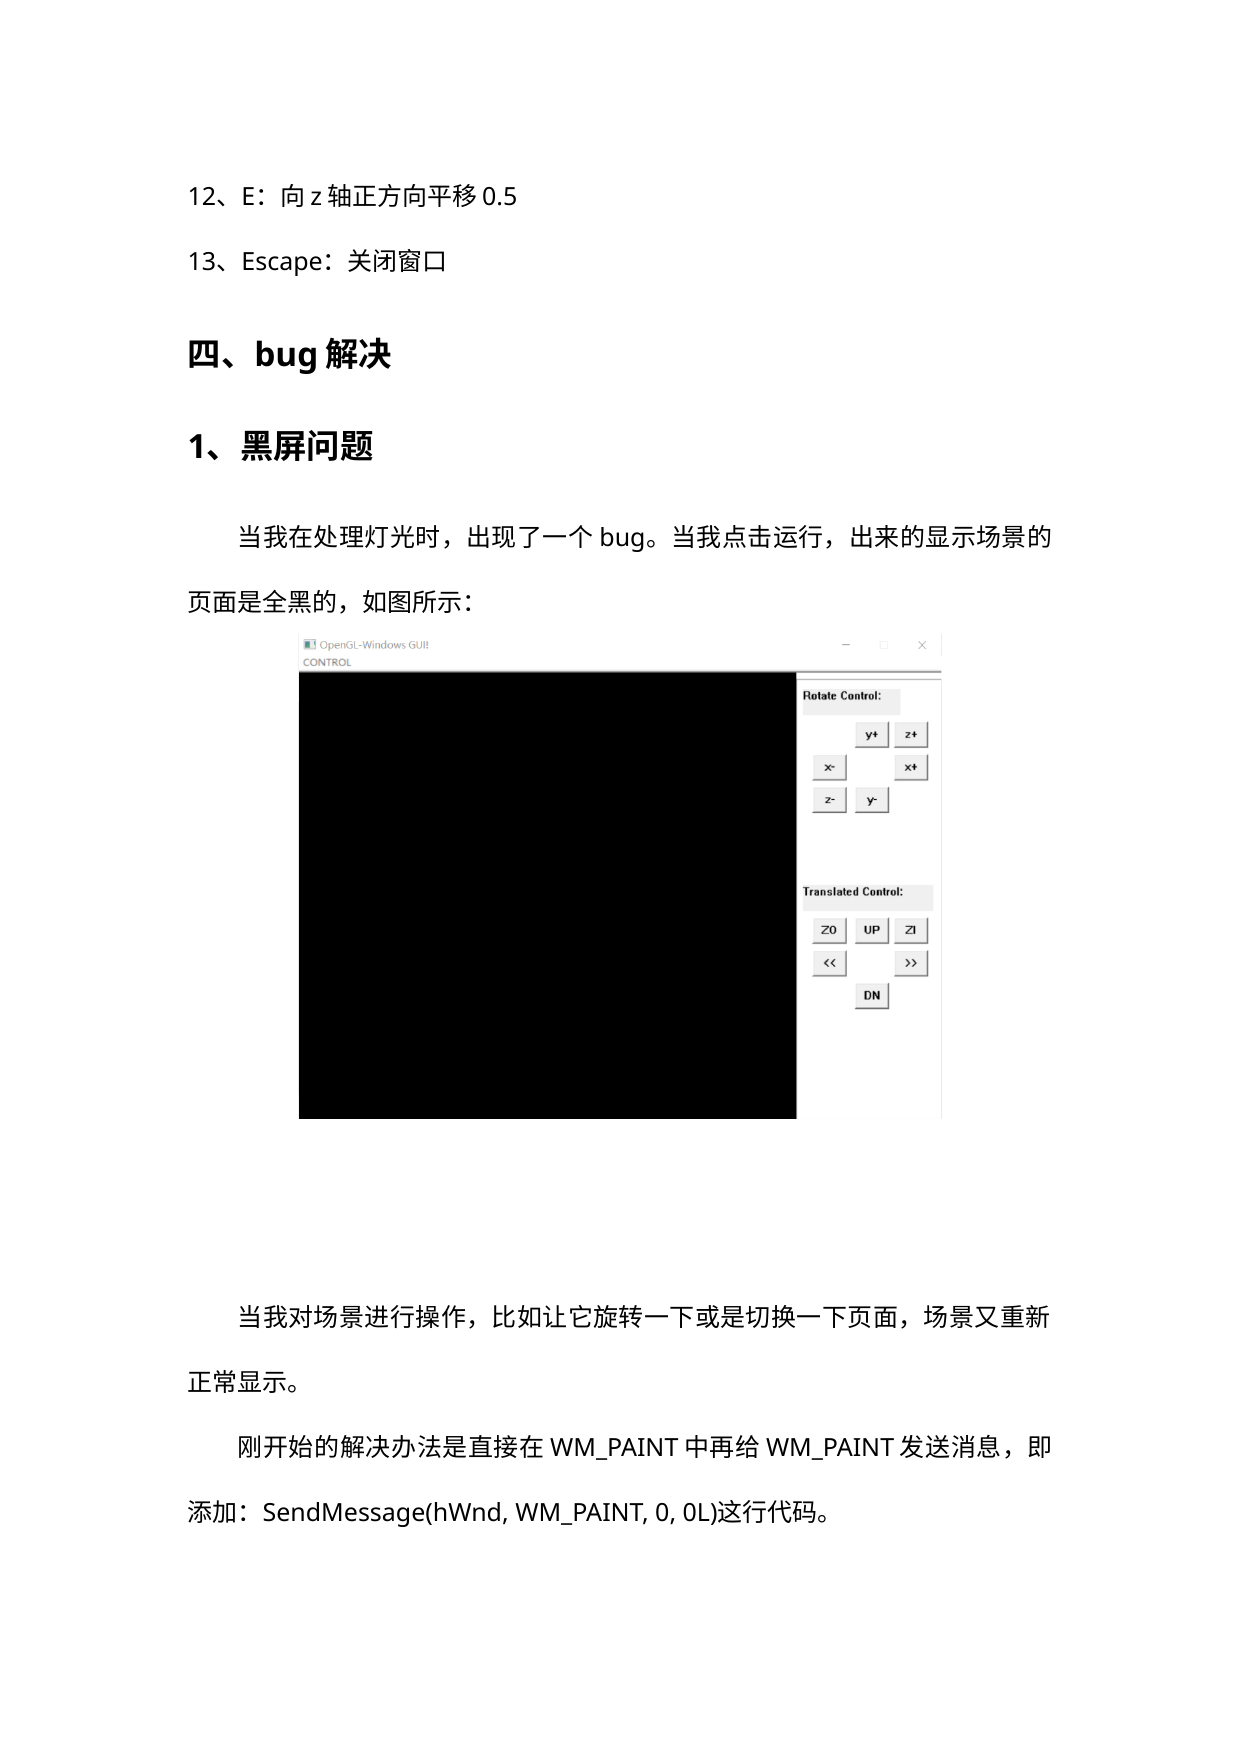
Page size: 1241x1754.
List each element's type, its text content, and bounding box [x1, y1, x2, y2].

text 当我在处理灯光时，出现了一个bug。当我点击运行，出来的显示场景的页面是全黑的，如图所示： [187, 503, 1053, 633]
text 13、Escape：关闭窗口 [187, 227, 1053, 292]
subtitle 四、bug解决 [187, 319, 1053, 384]
text 刚开始的解决办法是直接在WM_PAINT中再给WM_PAINT发送消息，即添加：SendMessage(hWnd, WM_PAINT, 0, 0L)这行代码。 [187, 1413, 1053, 1543]
subtitle 1、黑屏问题 [187, 411, 1053, 476]
text 12、E：向z轴正方向平移0.5 [187, 162, 1053, 227]
picture [298, 634, 942, 1119]
text 当我对场景进行操作，比如让它旋转一下或是切换一下页面，场景又重新正常显示。 [187, 1283, 1053, 1413]
